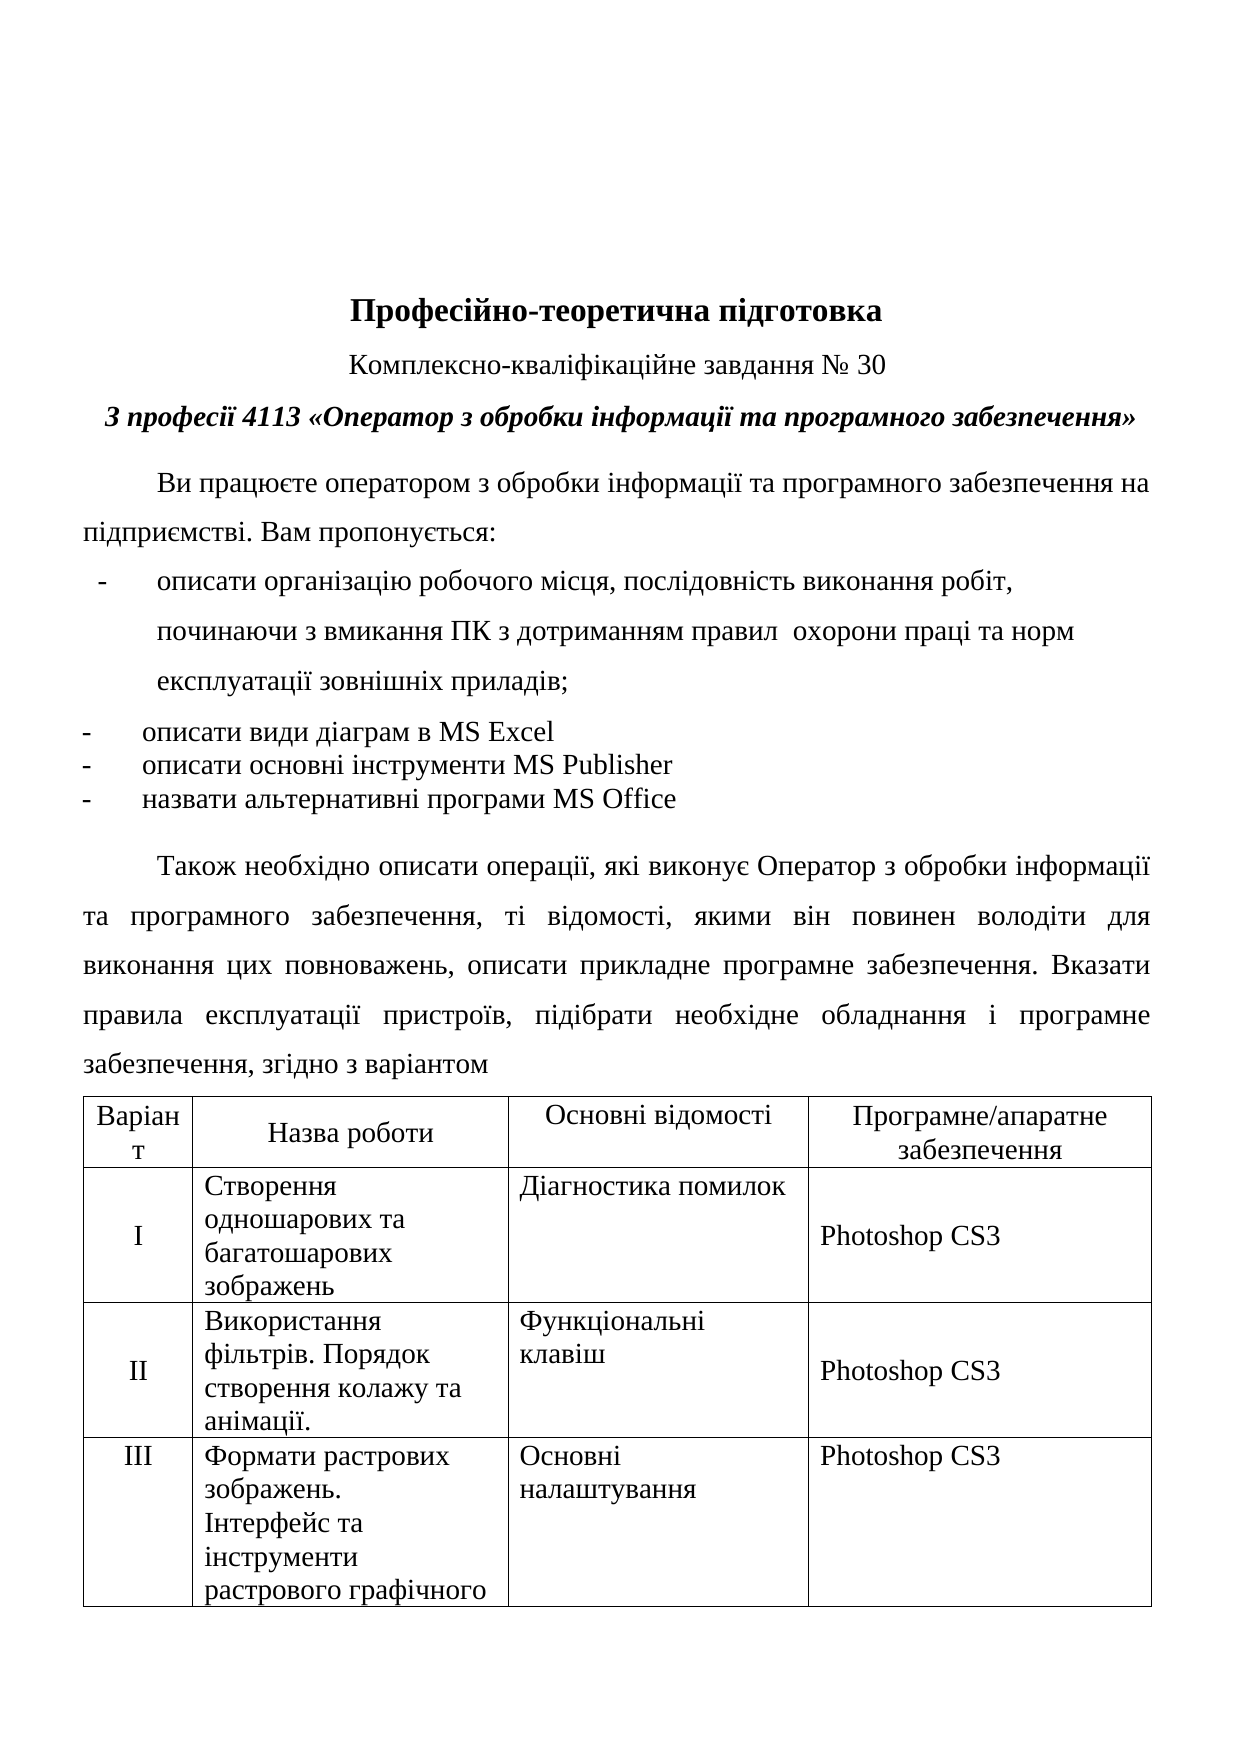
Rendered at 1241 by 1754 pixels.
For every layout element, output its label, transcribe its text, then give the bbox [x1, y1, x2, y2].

table_cell Photoshop CS3 [809, 1438, 1151, 1606]
table_cell Створення одношарових та багатошарових зображень [193, 1168, 508, 1302]
table_cell ІІ [84, 1303, 192, 1437]
text Професійно-теоретична підготовка [83, 290, 1149, 328]
table_header Варіант [84, 1097, 192, 1167]
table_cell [193, 1438, 508, 1606]
text З професії 4113 «Оператор з обробки інформації та програмного забезпечення» [83, 399, 1162, 433]
table_header Назва роботи [193, 1097, 508, 1167]
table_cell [509, 1438, 808, 1606]
text Також необхідно описати операції, які виконує Оператор з обробки інформації та програмного забезпечення, ті відомості, якими він повинен володіти для виконання цих повноважень, описати прикладне програмне забезпечення. Вказати правила експлуатації пристроїв, підібрати необхідне обладнання і програмне забезпечення, згідно з варіантом [83, 848, 1152, 1080]
text Комплексно-кваліфікаційне завдання № 30 [83, 347, 1152, 381]
table_cell І [84, 1168, 192, 1302]
table_cell Діагностика помилок [509, 1168, 808, 1302]
table_cell Функціональні клавіш [509, 1303, 808, 1437]
list назвати альтернативні програми MS Office [82, 781, 1152, 814]
list описати види діаграм в MS Excel [82, 714, 1152, 747]
table_cell Використання фільтрів. Порядок створення колажу та анімації. [193, 1303, 508, 1437]
table_header Основні відомості [509, 1097, 808, 1167]
table_cell Photoshop CS3 [809, 1303, 1151, 1437]
text Ви працюєте оператором з обробки інформації та програмного забезпечення на підприємстві. Вам пропонується: [83, 465, 1152, 547]
list описати основні інструменти MS Publisher [82, 747, 1152, 781]
list описати організацію робочого місця, послідовність виконання робіт, починаючи з вмикання ПК з дотриманням правил охорони праці та норм експлуатації зовнішніх приладів; [97, 563, 1152, 697]
table_cell ІІІ [84, 1438, 192, 1606]
table_header Програмне/апаратне забезпечення [809, 1097, 1151, 1167]
table_cell Photoshop CS3 [809, 1168, 1151, 1302]
